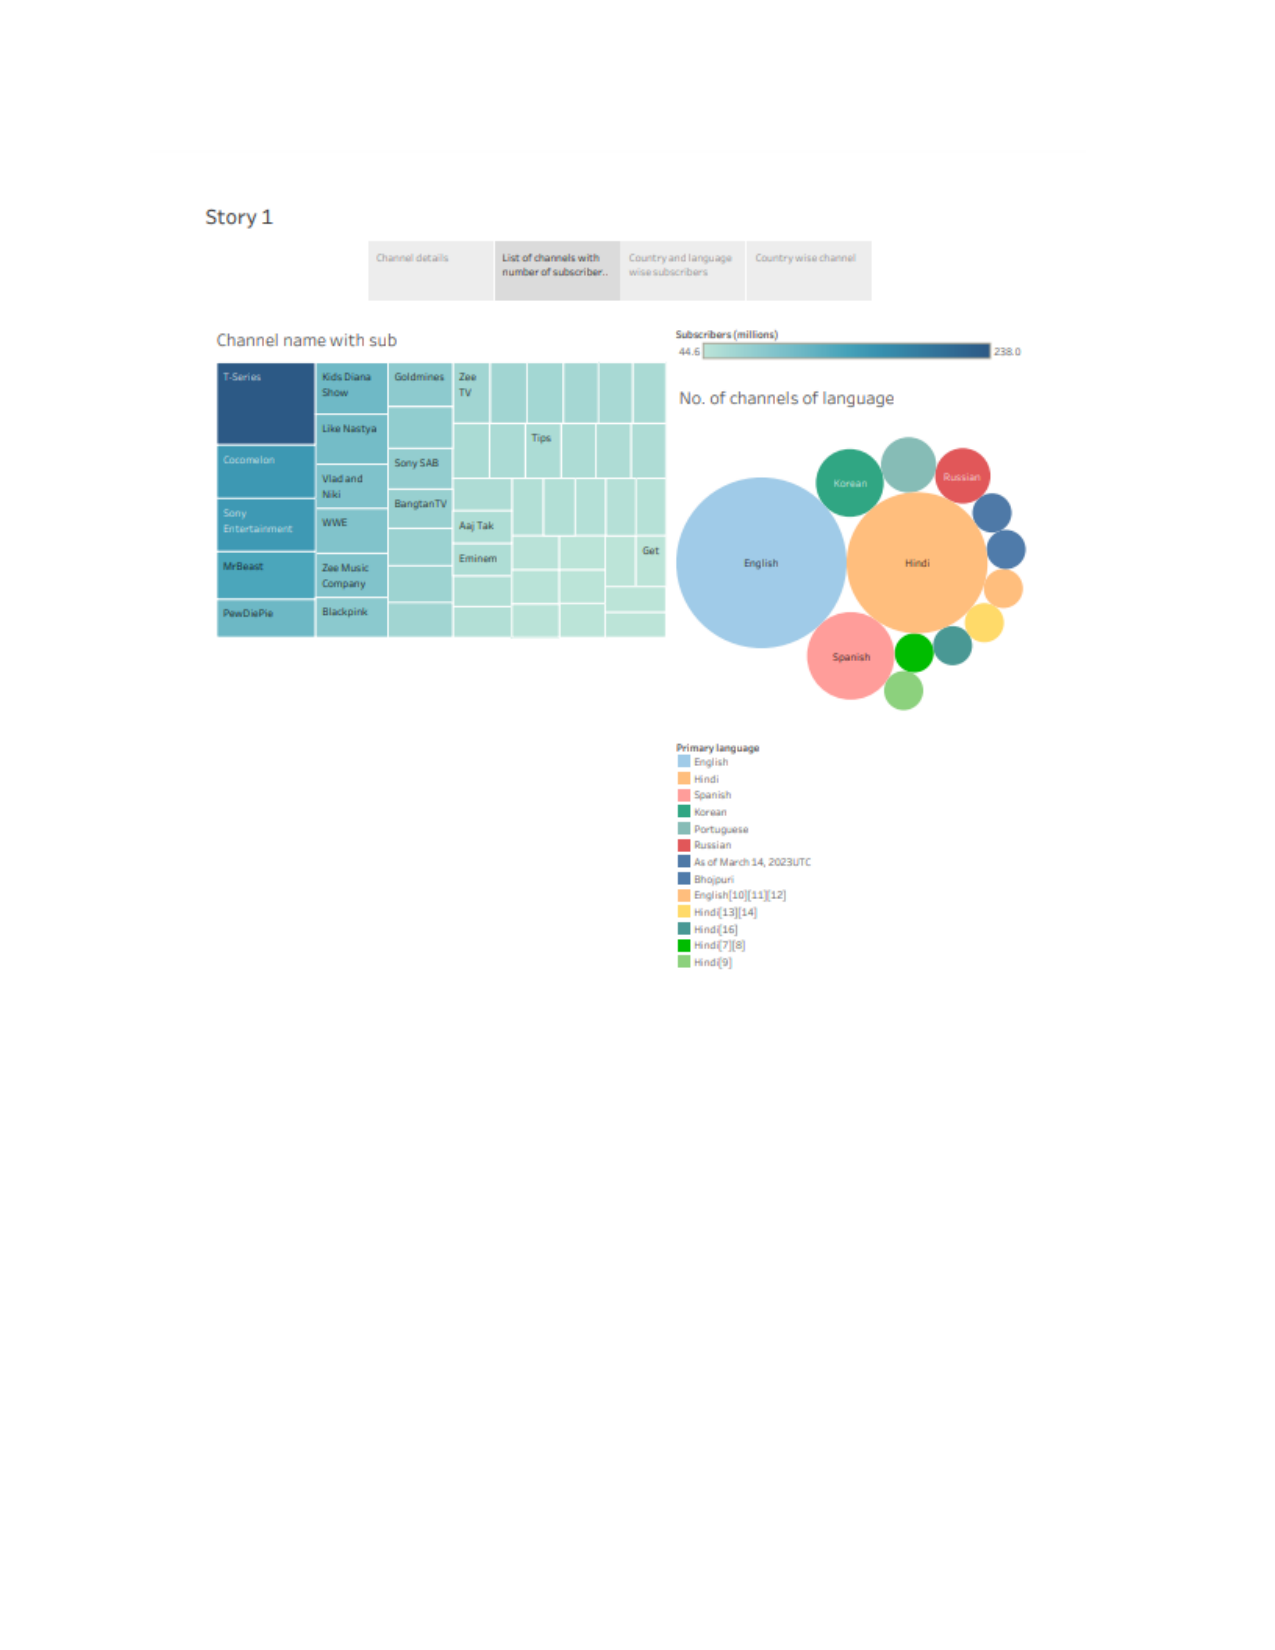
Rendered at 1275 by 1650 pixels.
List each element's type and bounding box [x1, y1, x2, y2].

picture [150, 150, 1086, 1007]
